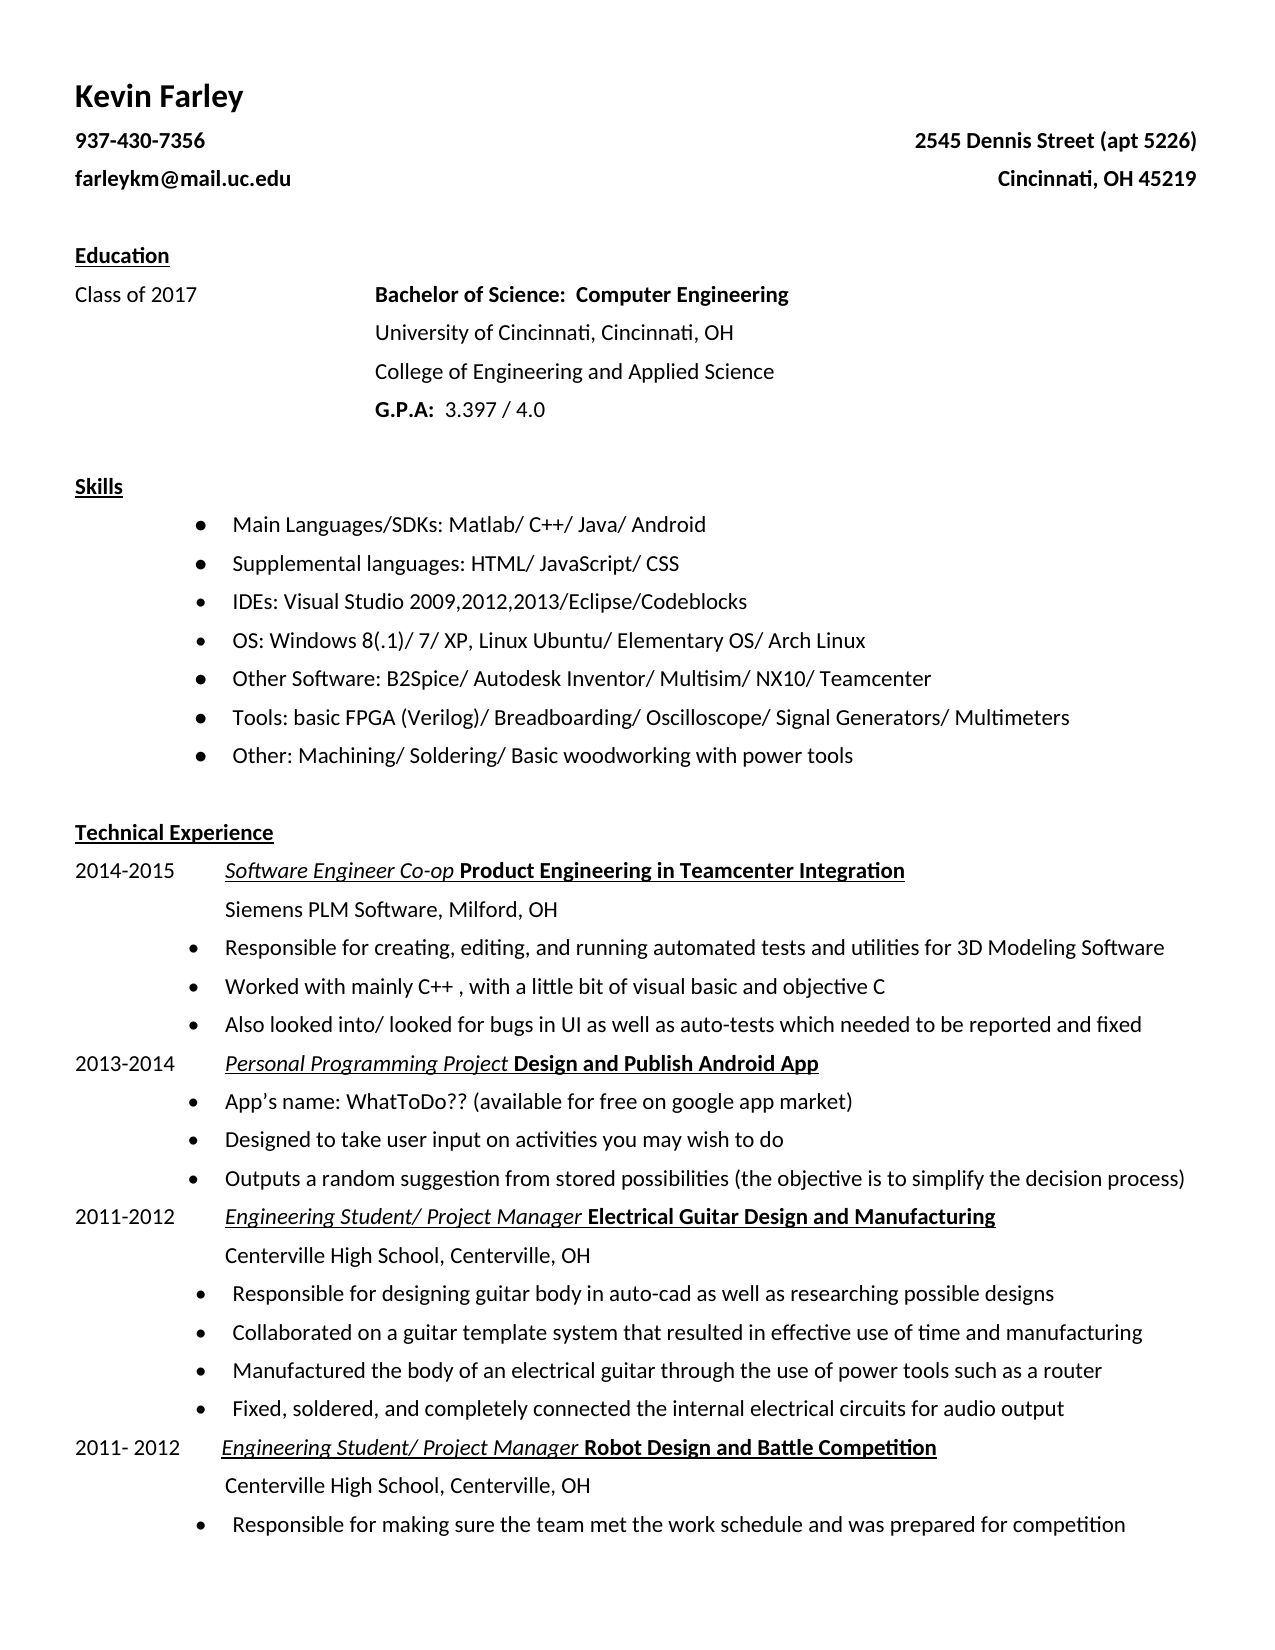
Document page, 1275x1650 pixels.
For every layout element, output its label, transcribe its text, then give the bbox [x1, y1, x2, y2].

text G.P.A: 3.397 / 4.0 [75, 395, 1200, 423]
list IDEs: Visual Studio 2009,2012,2013/Eclipse/Codeblocks [195, 587, 1200, 615]
list OS: Windows 8(.1)/ 7/ XP, Linux Ubuntu/ Elementary OS/ Arch Linux [195, 626, 1200, 654]
list Other Software: B2Spice/ Autodesk Inventor/ Multisim/ NX10/ Teamcenter [195, 664, 1200, 692]
text Centerville High School, Centerville, OH [120, 1241, 1200, 1269]
list Responsible for designing guitar body in auto-cad as well as researching possible designs [195, 1279, 1200, 1307]
list Fixed, soldered, and completely connected the internal electrical circuits for audio output [195, 1394, 1200, 1423]
list Also looked into/ looked for bugs in UI as well as auto-tests which needed to be reported and fixed [187, 1010, 1200, 1038]
text College of Engineering and Applied Science [300, 357, 1200, 385]
list Worked with mainly C++ , with a little bit of visual basic and objective C [187, 972, 1200, 1000]
list Main Languages/SDKs: Matlab/ C++/ Java/ Android [195, 511, 1200, 538]
text 2011- 2012 Engineering Student/ Project Manager Robot Design and Battle Competition [75, 1433, 1200, 1461]
text Technical Experience [75, 818, 1200, 846]
list Supplemental languages: HTML/ JavaScript/ CSS [195, 549, 1200, 577]
text 2014-2015 Software Engineer Co-op Product Engineering in Teamcenter Integration [75, 856, 1200, 884]
list Responsible for making sure the team met the work schedule and was prepared for competition [195, 1510, 1200, 1538]
text 2013-2014 Personal Programming Project Design and Publish Android App [75, 1049, 1200, 1077]
text University of Cincinnati, Cincinnati, OH [75, 318, 1200, 346]
list Responsible for creating, editing, and running automated tests and utilities for 3D Modeling Software [187, 933, 1200, 961]
text 2011-2012 Engineering Student/ Project Manager Electrical Guitar Design and Manufacturing [75, 1202, 1200, 1230]
text Class of 2017 Bachelor of Science: Computer Engineering [75, 280, 1200, 308]
text Siemens PLM Software, Milford, OH [75, 895, 1200, 923]
list Outputs a random suggestion from stored possibilities (the objective is to simplify the decision process) [187, 1164, 1200, 1192]
text farleykm@mail.uc.edu Cincinnati, OH 45219 [75, 164, 1200, 193]
list Collaborated on a guitar template system that resulted in effective use of time and manufacturing [195, 1318, 1200, 1346]
list Designed to take user input on activities you may wish to do [187, 1126, 1200, 1153]
list App’s name: WhatToDo?? (available for free on google app market) [187, 1087, 1200, 1115]
list Tools: basic FPGA (Verilog)/ Breadboarding/ Oscilloscope/ Signal Generators/ Multimeters [195, 703, 1200, 731]
list Other: Machining/ Soldering/ Basic woodworking with power tools [195, 741, 1200, 769]
text Education [75, 241, 1200, 269]
text Skills [75, 472, 1200, 500]
text 937-430-7356 2545 Dennis Street (apt 5226) [75, 126, 1200, 154]
text Kevin Farley [75, 75, 1200, 116]
list Manufactured the body of an electrical guitar through the use of power tools such as a router [195, 1356, 1200, 1384]
text Centerville High School, Centerville, OH [150, 1471, 1200, 1499]
